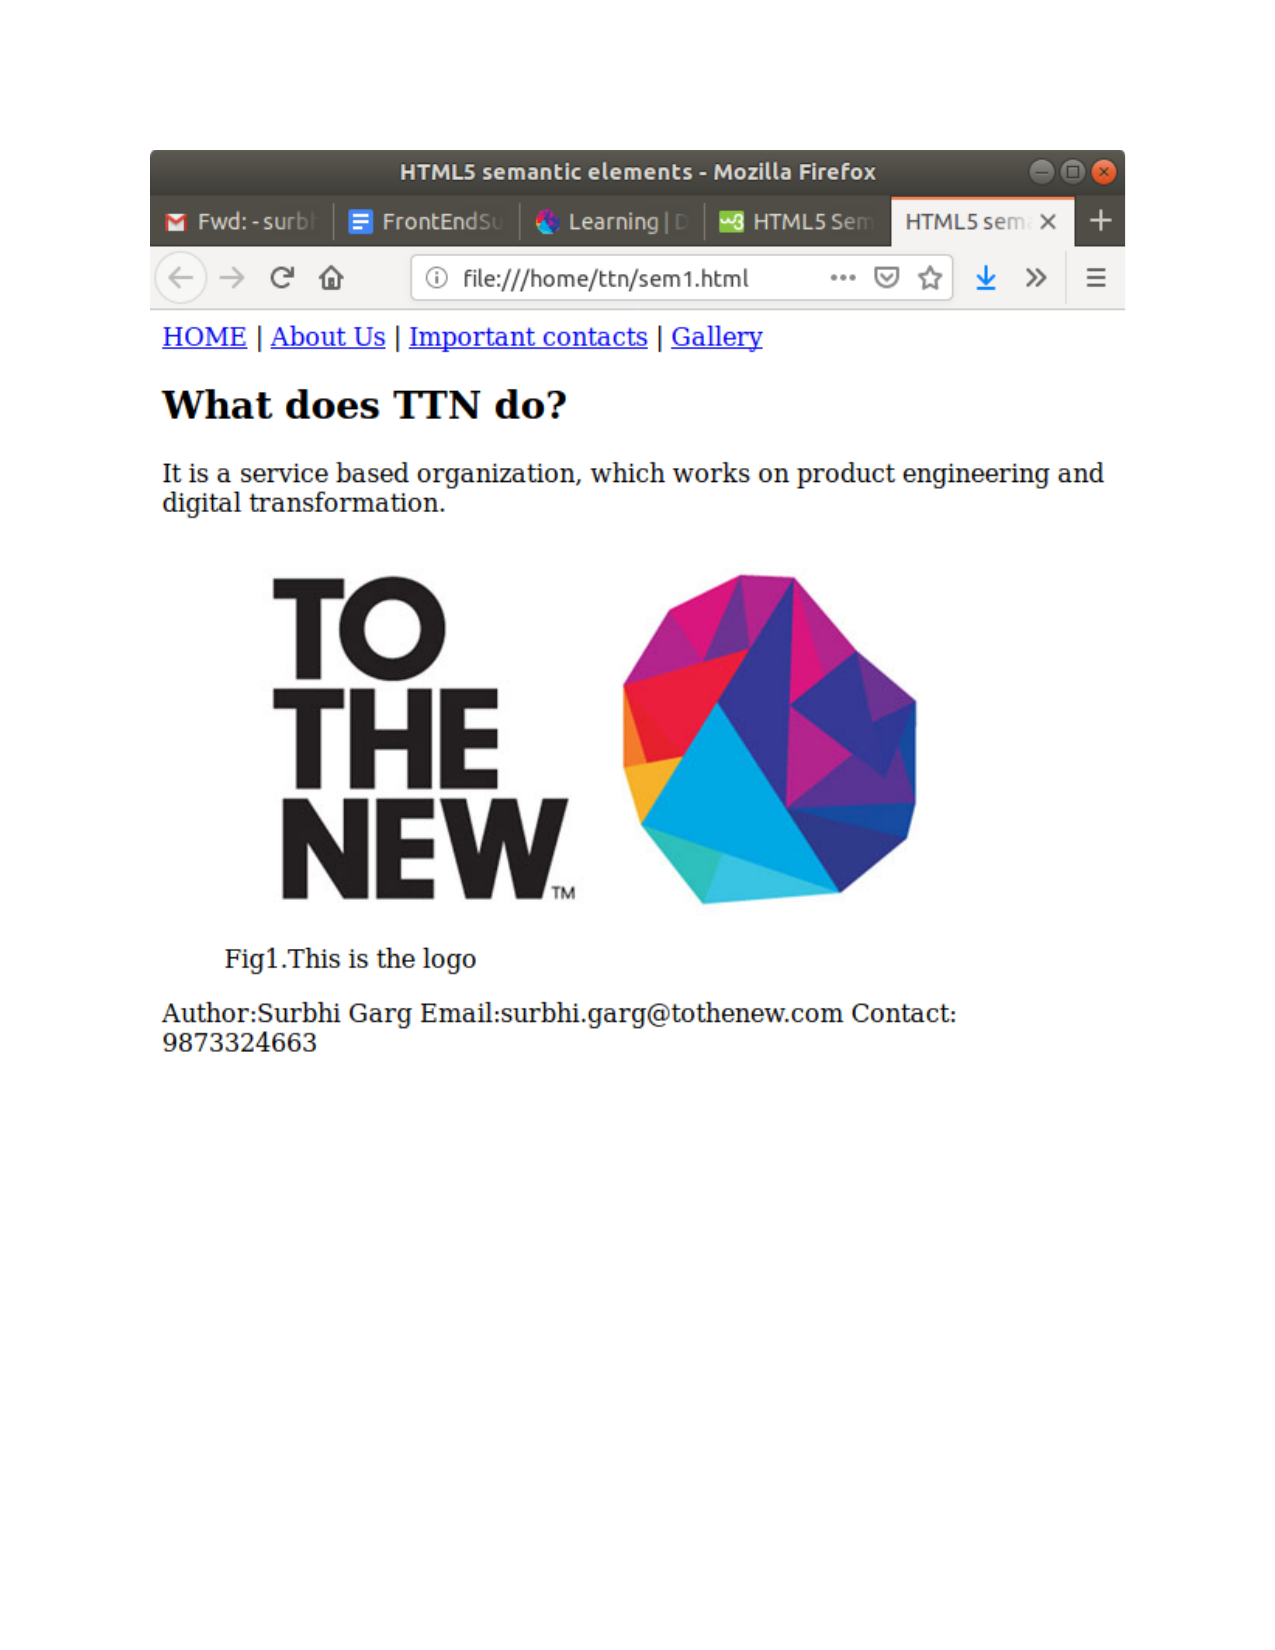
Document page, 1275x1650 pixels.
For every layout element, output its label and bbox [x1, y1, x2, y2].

picture [150, 150, 1125, 1221]
